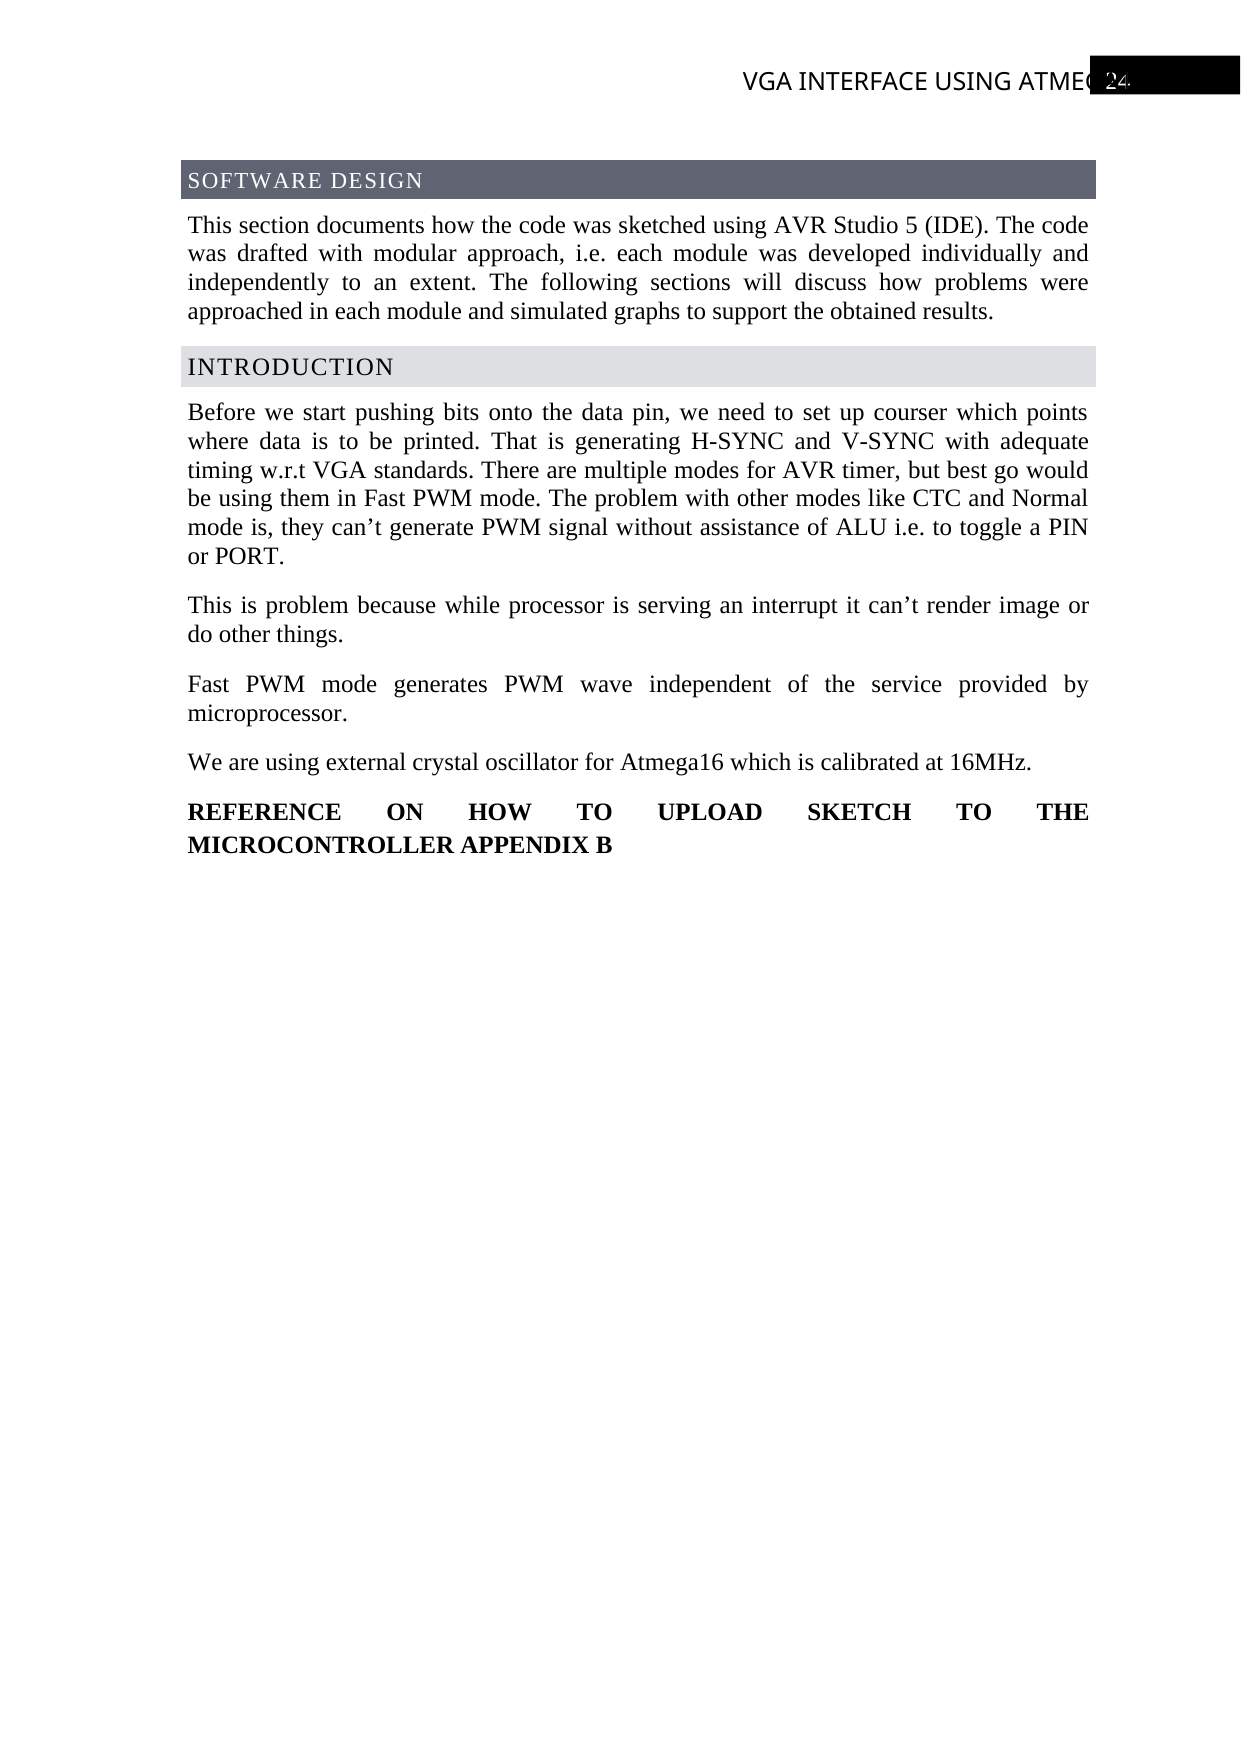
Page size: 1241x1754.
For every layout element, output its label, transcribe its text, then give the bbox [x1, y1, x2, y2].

text We are using external crystal oscillator for Atmega16 which is calibrated at 16MHz. [187, 747, 1090, 776]
subtitle INTRODUCTION [188, 352, 1090, 381]
text Before we start pushing bits onto the data pin, we need to set up courser which points where data is to be printed. That is generating H-SYNC and V-SYNC with adequate timing w.r.t VGA standards. There are multiple modes for AVR timer, but best go would be using them in Fast PWM mode. The problem with other modes like CTC and Normal mode is, they can’t generate PWM signal without assistance of ALU i.e. to toggle a PIN or PORT. [187, 397, 1090, 570]
text This section documents how the code was sketched using AVR Studio 5 (IDE). The code was drafted with modular approach, i.e. each module was developed individually and independently to an extent. The following sections will discuss how problems were approached in each module and simulated graphs to support the obtained results. [187, 210, 1090, 325]
subtitle SOFTWARE DESIGN [188, 167, 1090, 193]
text Fast PWM mode generates PWM wave independent of the service provided by microprocessor. [187, 669, 1090, 726]
text REFERENCE ON HOW TO UPLOAD SKETCH TO THE MICROCONTROLLER APPENDIX B [187, 797, 1090, 858]
text This is problem because while processor is serving an interrupt it can’t render image or do other things. [187, 591, 1090, 648]
